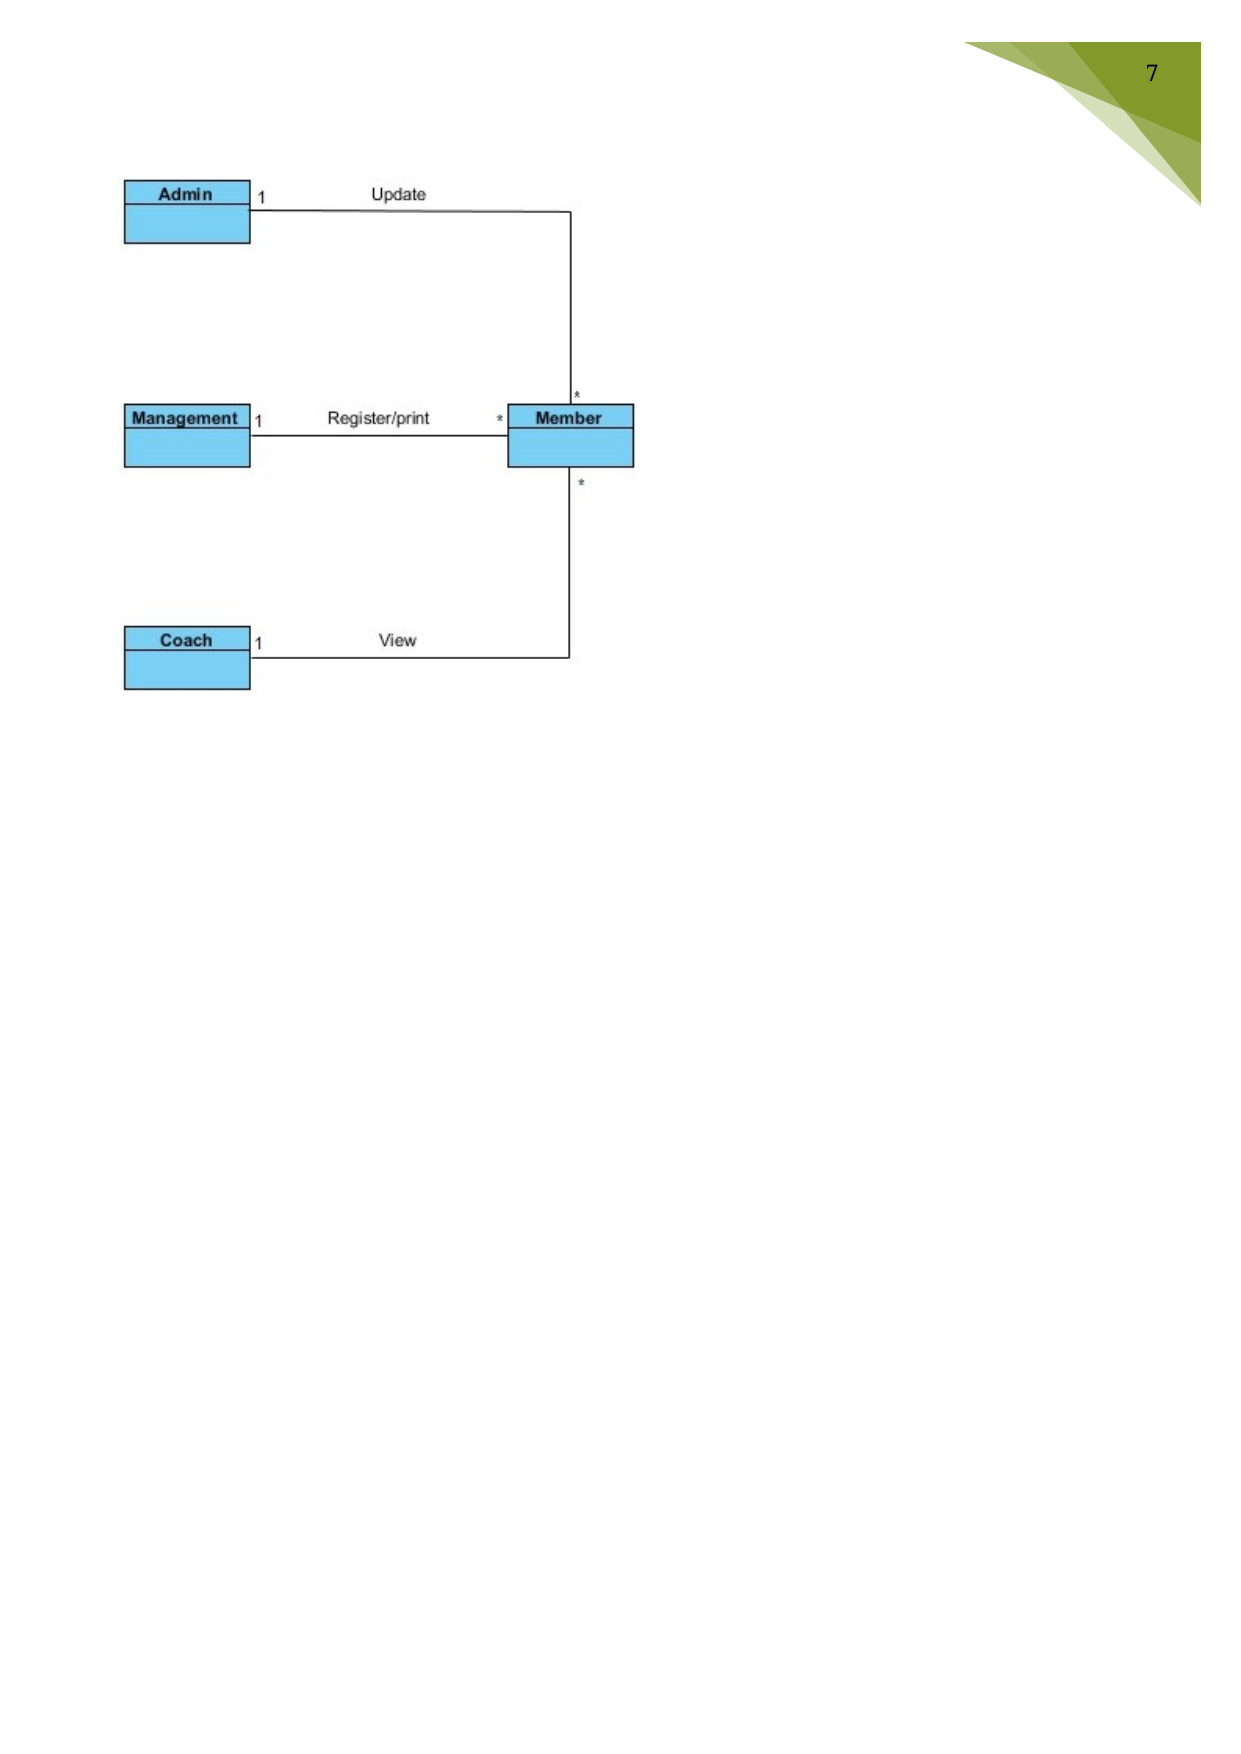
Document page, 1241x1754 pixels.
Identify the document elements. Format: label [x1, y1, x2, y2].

picture [118, 177, 636, 695]
picture [962, 42, 1201, 207]
